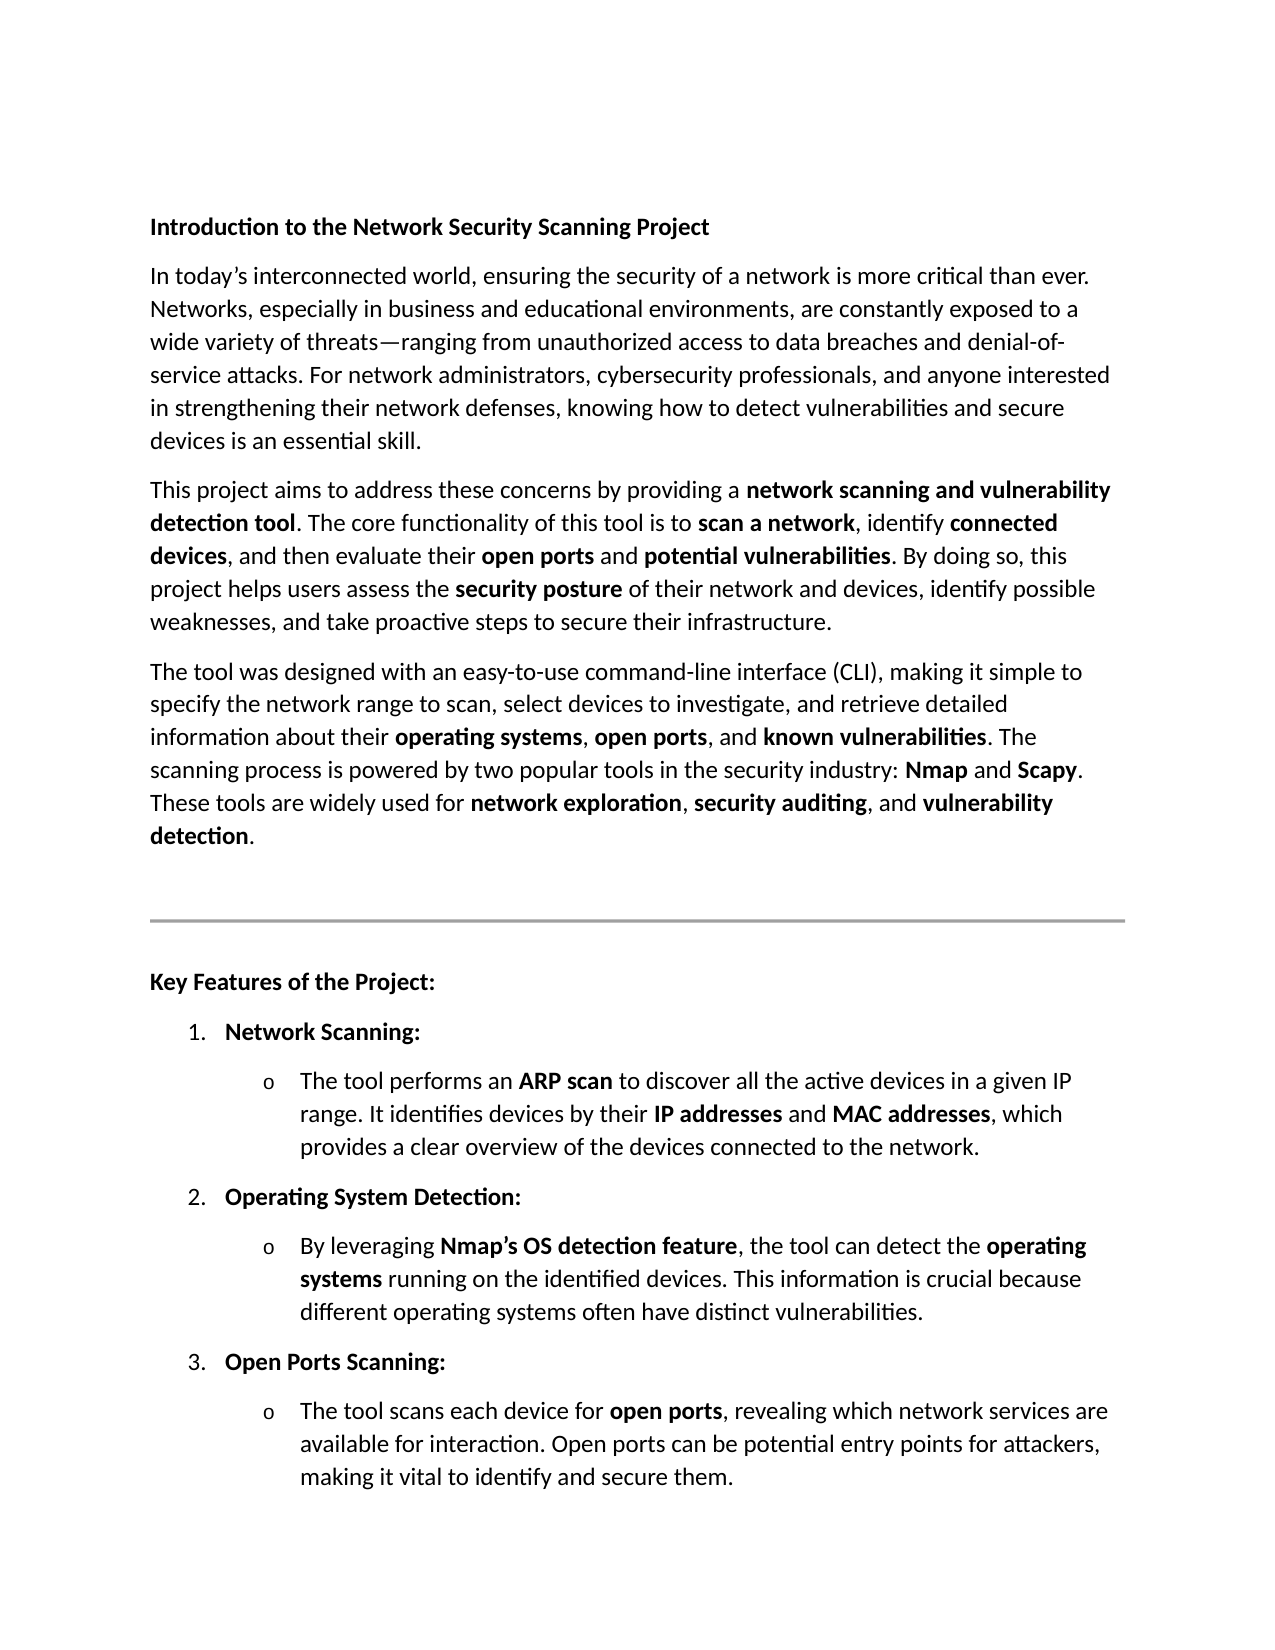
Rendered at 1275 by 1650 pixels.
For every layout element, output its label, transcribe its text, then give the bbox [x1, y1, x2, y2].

list Operating System Detection: [187, 1181, 1125, 1211]
text Key Features of the Project: [150, 966, 1125, 997]
list Open Ports Scanning: [187, 1346, 1125, 1376]
list By leveraging Nmap’s OS detection feature, the tool can detect the operating systems running on the identified devices. This information is crucial because different operating systems often have distinct vulnerabilities. [262, 1230, 1125, 1327]
list Network Scanning: [187, 1016, 1125, 1046]
list The tool performs an ARP scan to discover all the active devices in a given IP range. It identifies devices by their IP addresses and MAC addresses, which provides a clear overview of the devices connected to the network. [262, 1065, 1125, 1162]
text This project aims to address these concerns by providing a network scanning and vulnerability detection tool. The core functionality of this tool is to scan a network, identify connected devices, and then evaluate their open ports and potential vulnerabilities. By doing so, this project helps users assess the security posture of their network and devices, identify possible weaknesses, and take proactive steps to secure their infrastructure. [150, 474, 1125, 637]
text In today’s interconnected world, ensuring the security of a network is more critical than ever. Networks, especially in business and educational environments, are constantly exposed to a wide variety of threats—ranging from unauthorized access to data breaches and denial-of-service attacks. For network administrators, cybersecurity professionals, and anyone interested in strengthening their network defenses, knowing how to detect vulnerabilities and secure devices is an essential skill. [150, 260, 1125, 455]
text The tool was designed with an easy-to-use command-line interface (CLI), making it simple to specify the network range to scan, select devices to investigate, and retrieve detailed information about their operating systems, open ports, and known vulnerabilities. The scanning process is powered by two popular tools in the security industry: Nmap and Scapy. These tools are widely used for network exploration, security auditing, and vulnerability detection. [150, 656, 1125, 851]
text Introduction to the Network Security Scanning Project [150, 211, 1125, 241]
list The tool scans each device for open ports, revealing which network services are available for interaction. Open ports can be potential entry points for attackers, making it vital to identify and secure them. [262, 1395, 1125, 1492]
